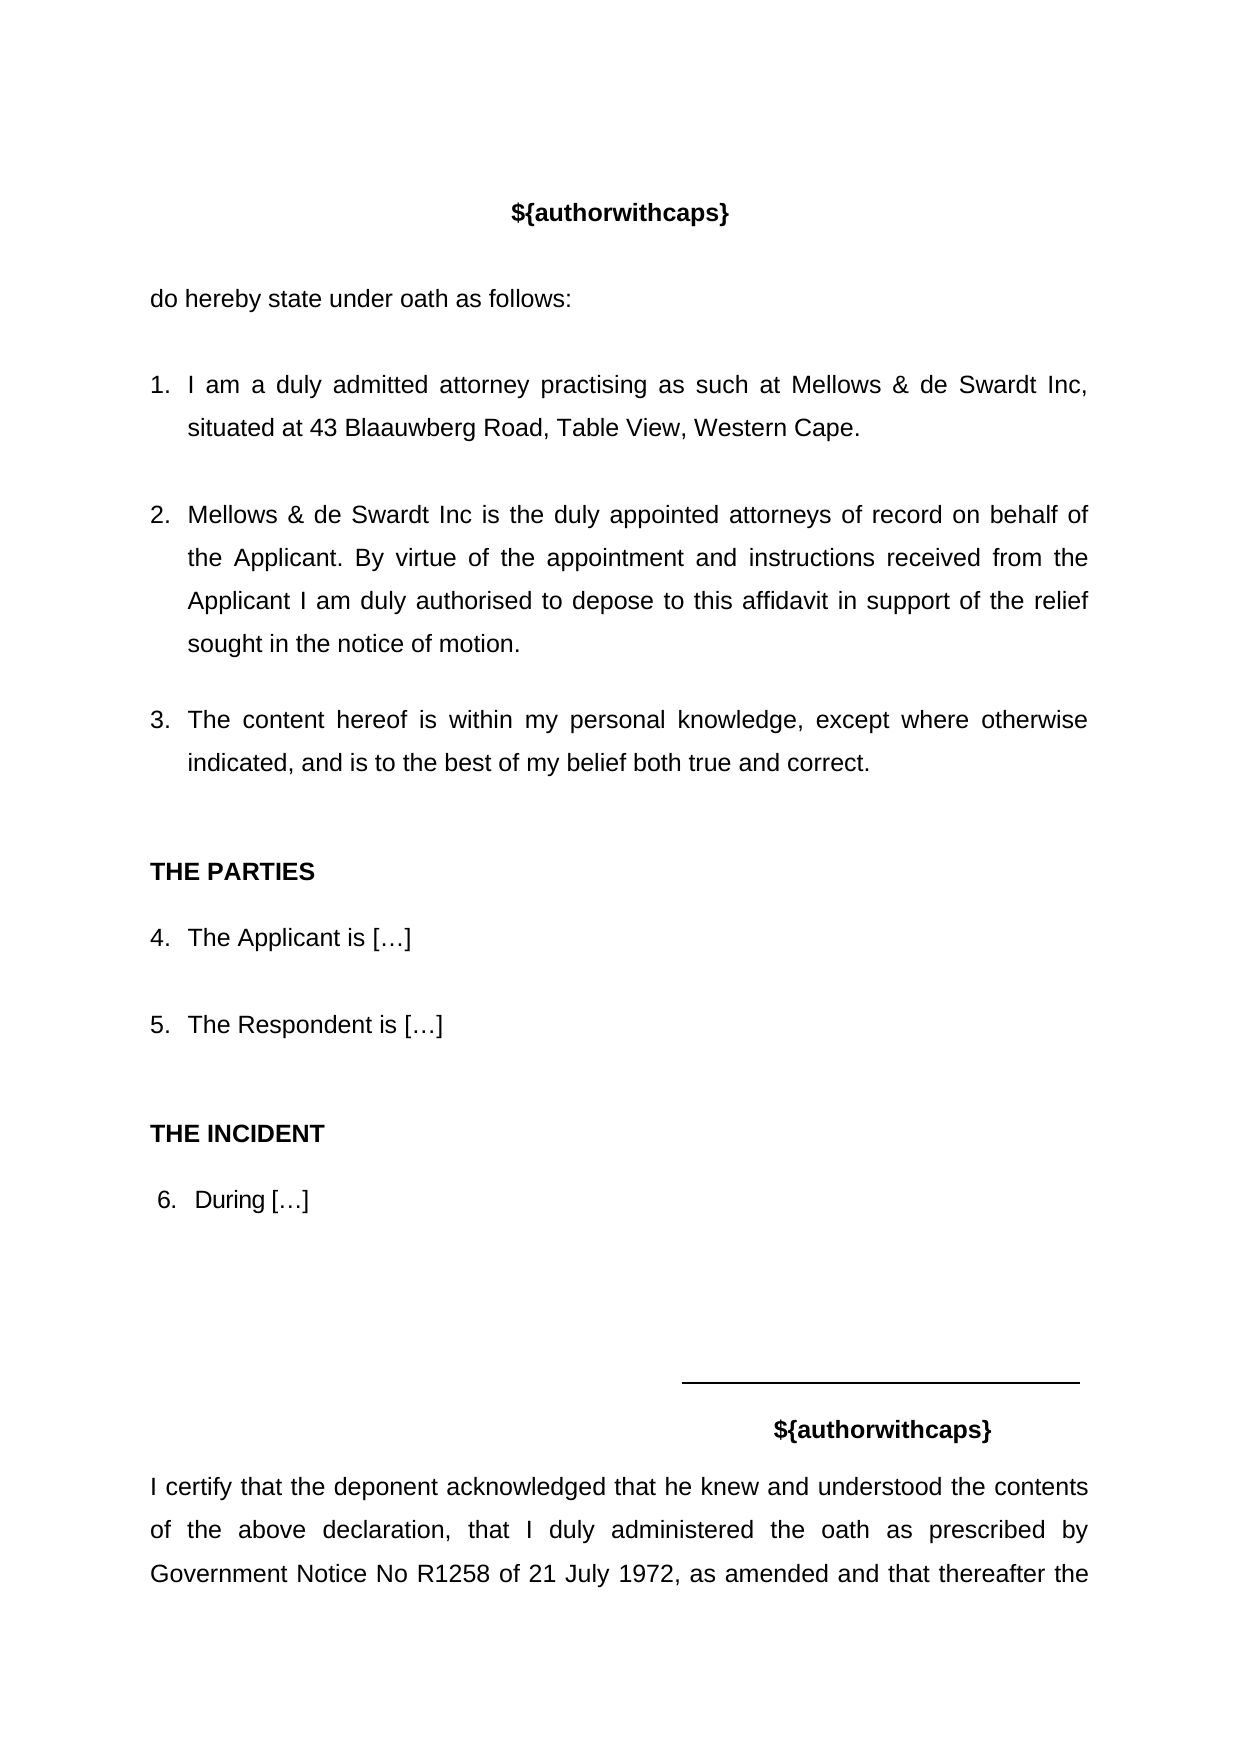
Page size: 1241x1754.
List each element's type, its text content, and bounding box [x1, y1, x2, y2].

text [150, 1472, 1090, 1587]
list The content hereof is within my personal knowledge, except where otherwise indicated, and is to the best of my belief both true and correct. [150, 705, 1090, 777]
list Mellows & de Swardt Inc is the duly appointed attorneys of record on behalf of the Applicant. By virtue of the appointment and instructions received from the Applicant I am duly authorised to depose to this affidavit in support of the relief sought in the notice of motion. [150, 499, 1090, 658]
list The Respondent is […] [150, 1010, 1090, 1038]
text THE INCIDENT [150, 1119, 1090, 1148]
text THE PARTIES [150, 857, 1090, 886]
list I am a duly admitted attorney practising as such at Mellows & de Swardt Inc, situated at 43 Blaauwberg Road, Table View, Western Cape. [150, 370, 1090, 442]
list During […] [157, 1185, 1090, 1214]
list The Applicant is […] [150, 923, 1090, 952]
text do hereby state under oath as follows: [150, 284, 1090, 313]
text ${authorwithcaps} [150, 1415, 1090, 1444]
text ${authorwithcaps} [150, 198, 1090, 226]
